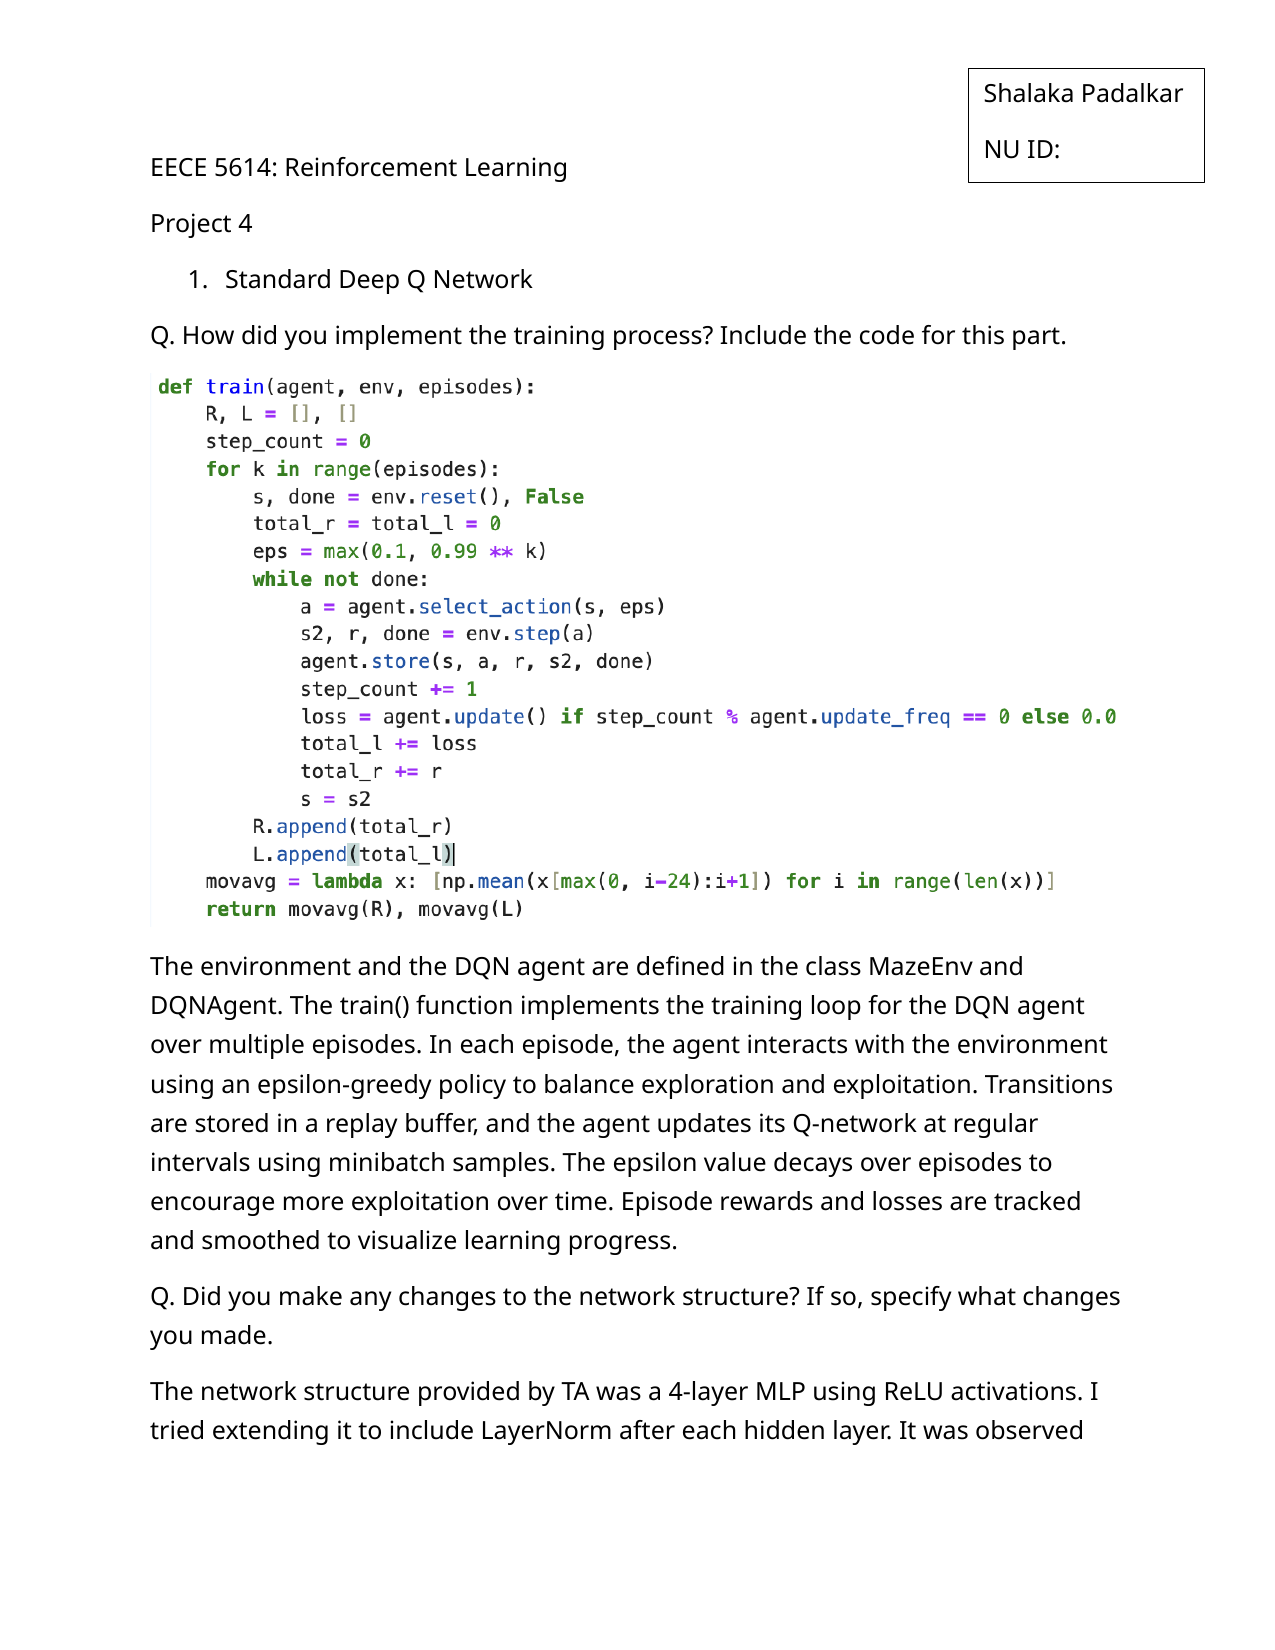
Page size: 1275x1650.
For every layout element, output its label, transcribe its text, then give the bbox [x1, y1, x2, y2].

picture [150, 373, 1125, 927]
text Project 4 [150, 206, 1125, 240]
text EECE 5614: Reinforcement Learning [150, 150, 1125, 184]
list Standard Deep Q Network [187, 262, 1125, 296]
text The environment and the DQN agent are defined in the class MazeEnv and DQNAgent. The train() function implements the training loop for the DQN agent over multiple episodes. In each episode, the agent interacts with the environment using an epsilon-greedy policy to balance exploration and exploitation. Transitions are stored in a replay buffer, and the agent updates its Q-network at regular intervals using minibatch samples. The epsilon value decays over episodes to encourage more exploitation over time. Episode rewards and losses are tracked and smoothed to visualize learning progress. [150, 949, 1125, 1257]
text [150, 1374, 1125, 1447]
text Q. Did you make any changes to the network structure? If so, specify what changes you made. [150, 1279, 1125, 1352]
text Q. How did you implement the training process? Include the code for this part. [150, 317, 1125, 352]
